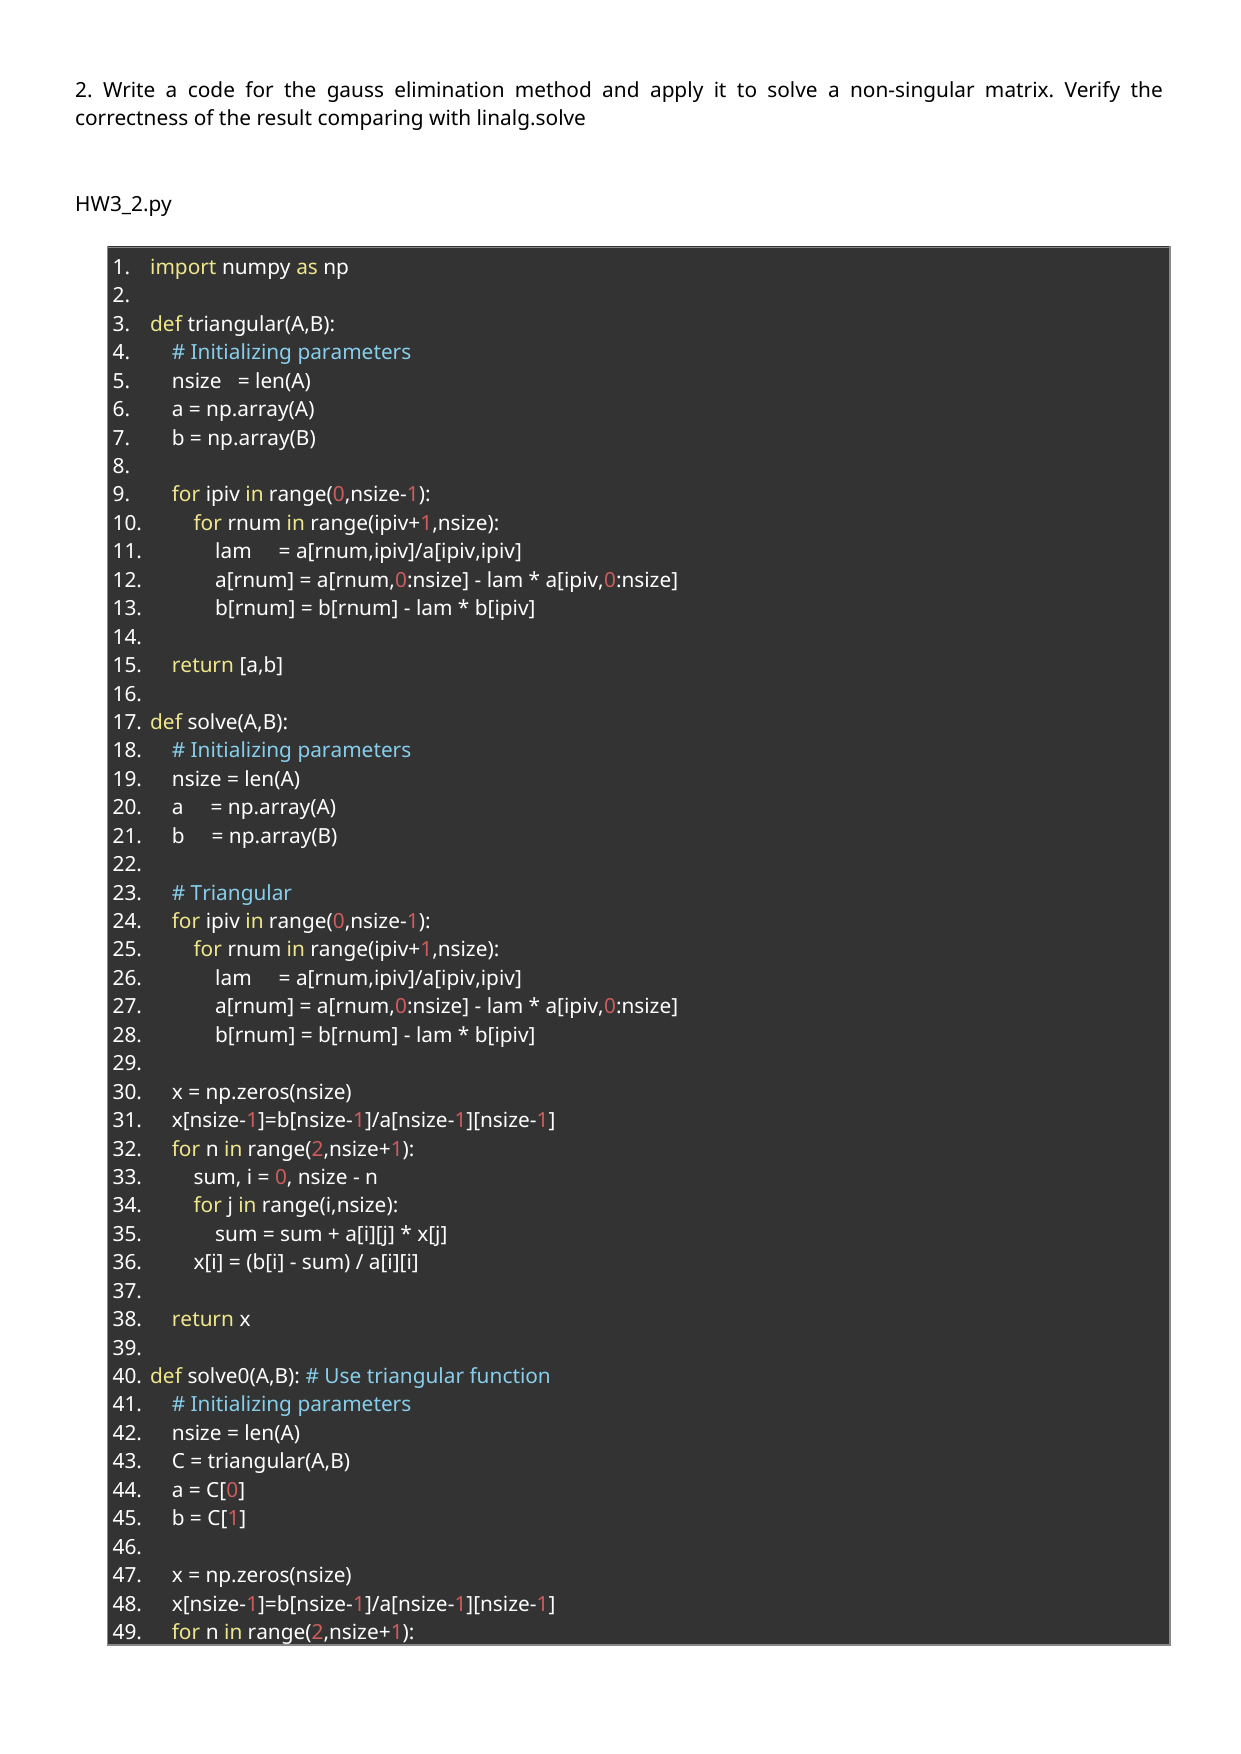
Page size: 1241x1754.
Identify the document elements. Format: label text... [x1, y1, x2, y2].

list lam = a[rnum,ipiv]/a[ipiv,ipiv] [108, 531, 1169, 559]
list a[rnum] = a[rnum,0:nsize] - lam * a[ipiv,0:nsize] [108, 986, 1169, 1014]
list a[rnum] = a[rnum,0:nsize] - lam * a[ipiv,0:nsize] [108, 559, 1169, 588]
list return x [108, 1298, 1169, 1327]
list b = np.array(B) [108, 815, 1169, 843]
list b = np.array(B) [108, 417, 1169, 445]
list for rnum in range(ipiv+1,nsize): [108, 502, 1169, 531]
list x[i] = (b[i] - sum) / a[i][i] [108, 1242, 1169, 1270]
list x = np.zeros(nsize) [108, 1071, 1169, 1099]
list def solve(A,B): [108, 701, 1169, 730]
list for n in range(2,nsize+1): [108, 1611, 1169, 1644]
list # Initializing parameters [108, 1384, 1169, 1412]
list x[nsize-1]=b[nsize-1]/a[nsize-1][nsize-1] [108, 1099, 1169, 1128]
list C = triangular(A,B) [108, 1441, 1169, 1469]
text HW3_2.py [75, 189, 1165, 217]
list for rnum in range(ipiv+1,nsize): [108, 929, 1169, 957]
list lam = a[rnum,ipiv]/a[ipiv,ipiv] [108, 957, 1169, 986]
list sum = sum + a[i][j] * x[j] [108, 1213, 1169, 1242]
list nsize = len(A) [108, 1412, 1169, 1441]
list b = C[1] [108, 1498, 1169, 1526]
list for ipiv in range(0,nsize-1): [108, 474, 1169, 502]
list b[rnum] = b[rnum] - lam * b[ipiv] [108, 1014, 1169, 1043]
list x = np.zeros(nsize) [108, 1554, 1169, 1583]
list sum, i = 0, nsize - n [108, 1156, 1169, 1185]
list def solve0(A,B): # Use triangular function [108, 1355, 1169, 1384]
list # Triangular [108, 872, 1169, 900]
list import numpy as np [108, 248, 1169, 275]
list b[rnum] = b[rnum] - lam * b[ipiv] [108, 588, 1169, 616]
list return [a,b] [108, 644, 1169, 673]
list x[nsize-1]=b[nsize-1]/a[nsize-1][nsize-1] [108, 1583, 1169, 1611]
list nsize = len(A) [108, 360, 1169, 388]
list def triangular(A,B): [108, 303, 1169, 332]
list a = np.array(A) [108, 388, 1169, 417]
text 2. Write a code for the gauss elimination method and apply it to solve a non-singular matrix. Verify the correctness of the result comparing with linalg.solve [75, 75, 1165, 132]
list a = np.array(A) [108, 787, 1169, 815]
list for ipiv in range(0,nsize-1): [108, 900, 1169, 929]
list for n in range(2,nsize+1): [108, 1128, 1169, 1156]
list # Initializing parameters [108, 332, 1169, 360]
list for j in range(i,nsize): [108, 1185, 1169, 1213]
list a = C[0] [108, 1469, 1169, 1498]
list nsize = len(A) [108, 758, 1169, 787]
list # Initializing parameters [108, 730, 1169, 758]
